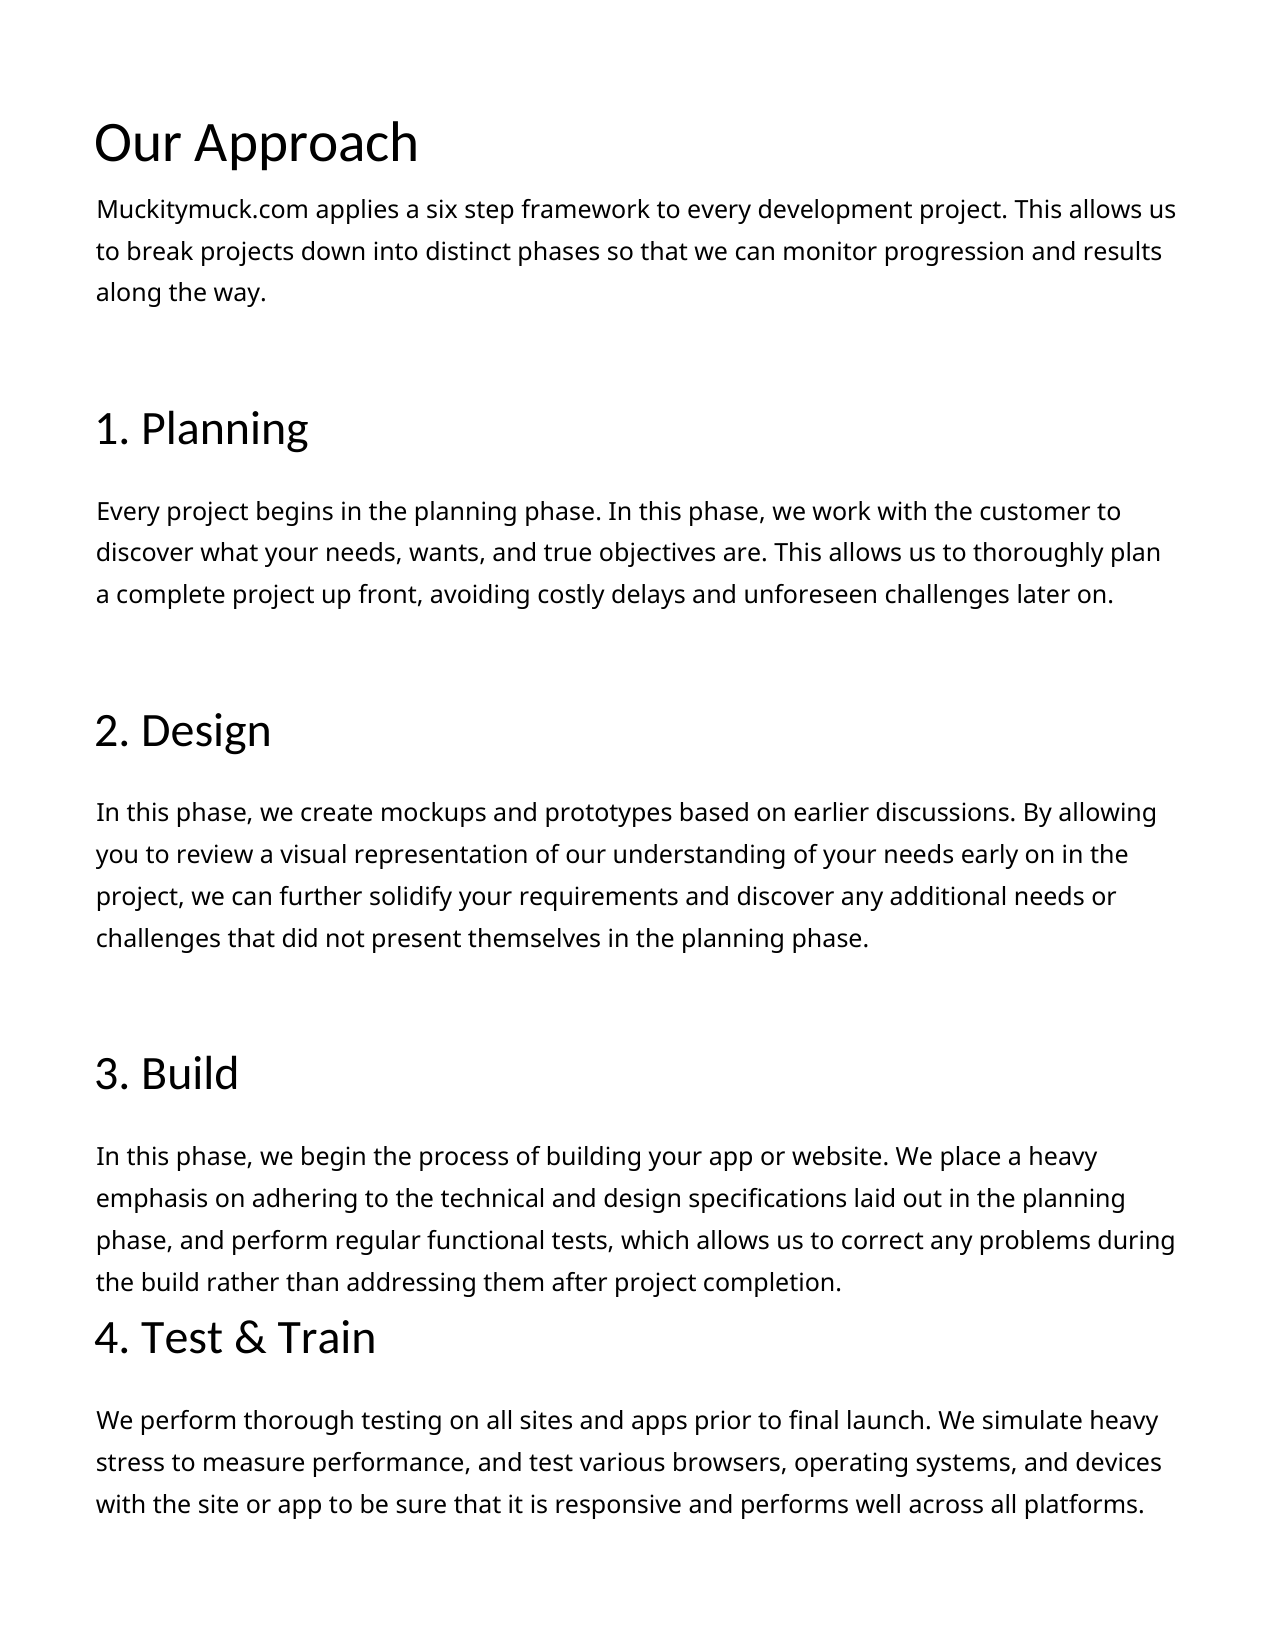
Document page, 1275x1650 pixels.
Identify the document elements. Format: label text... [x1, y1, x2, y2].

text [96, 1403, 1177, 1520]
subtitle 1. Planning [94, 398, 1177, 456]
text Muckitymuck.com applies a six step framework to every development project. This allows us to break projects down into distinct phases so that we can monitor progression and results along the way. [96, 191, 1177, 309]
text In this phase, we begin the process of building your app or website. We place a heavy emphasis on adhering to the technical and design specifications laid out in the planning phase, and perform regular functional tests, which allows us to correct any problems during the build rather than addressing them after project completion. [96, 1139, 1177, 1298]
subtitle 4. Test & Train [94, 1307, 1177, 1366]
text In this phase, we create mockups and prototypes based on earlier discussions. By allowing you to review a visual representation of our understanding of your needs early on in the project, we can further solidify your requirements and discover any additional needs or challenges that did not present themselves in the planning phase. [96, 795, 1177, 955]
subtitle 3. Build [94, 1043, 1177, 1102]
subtitle Our Approach [94, 105, 1177, 175]
text Every project begins in the planning phase. In this phase, we work with the customer to discover what your needs, wants, and true objectives are. This allows us to thoroughly plan a complete project up front, avoiding costly delays and unforeseen challenges later on. [96, 493, 1177, 611]
subtitle 2. Design [94, 699, 1177, 758]
